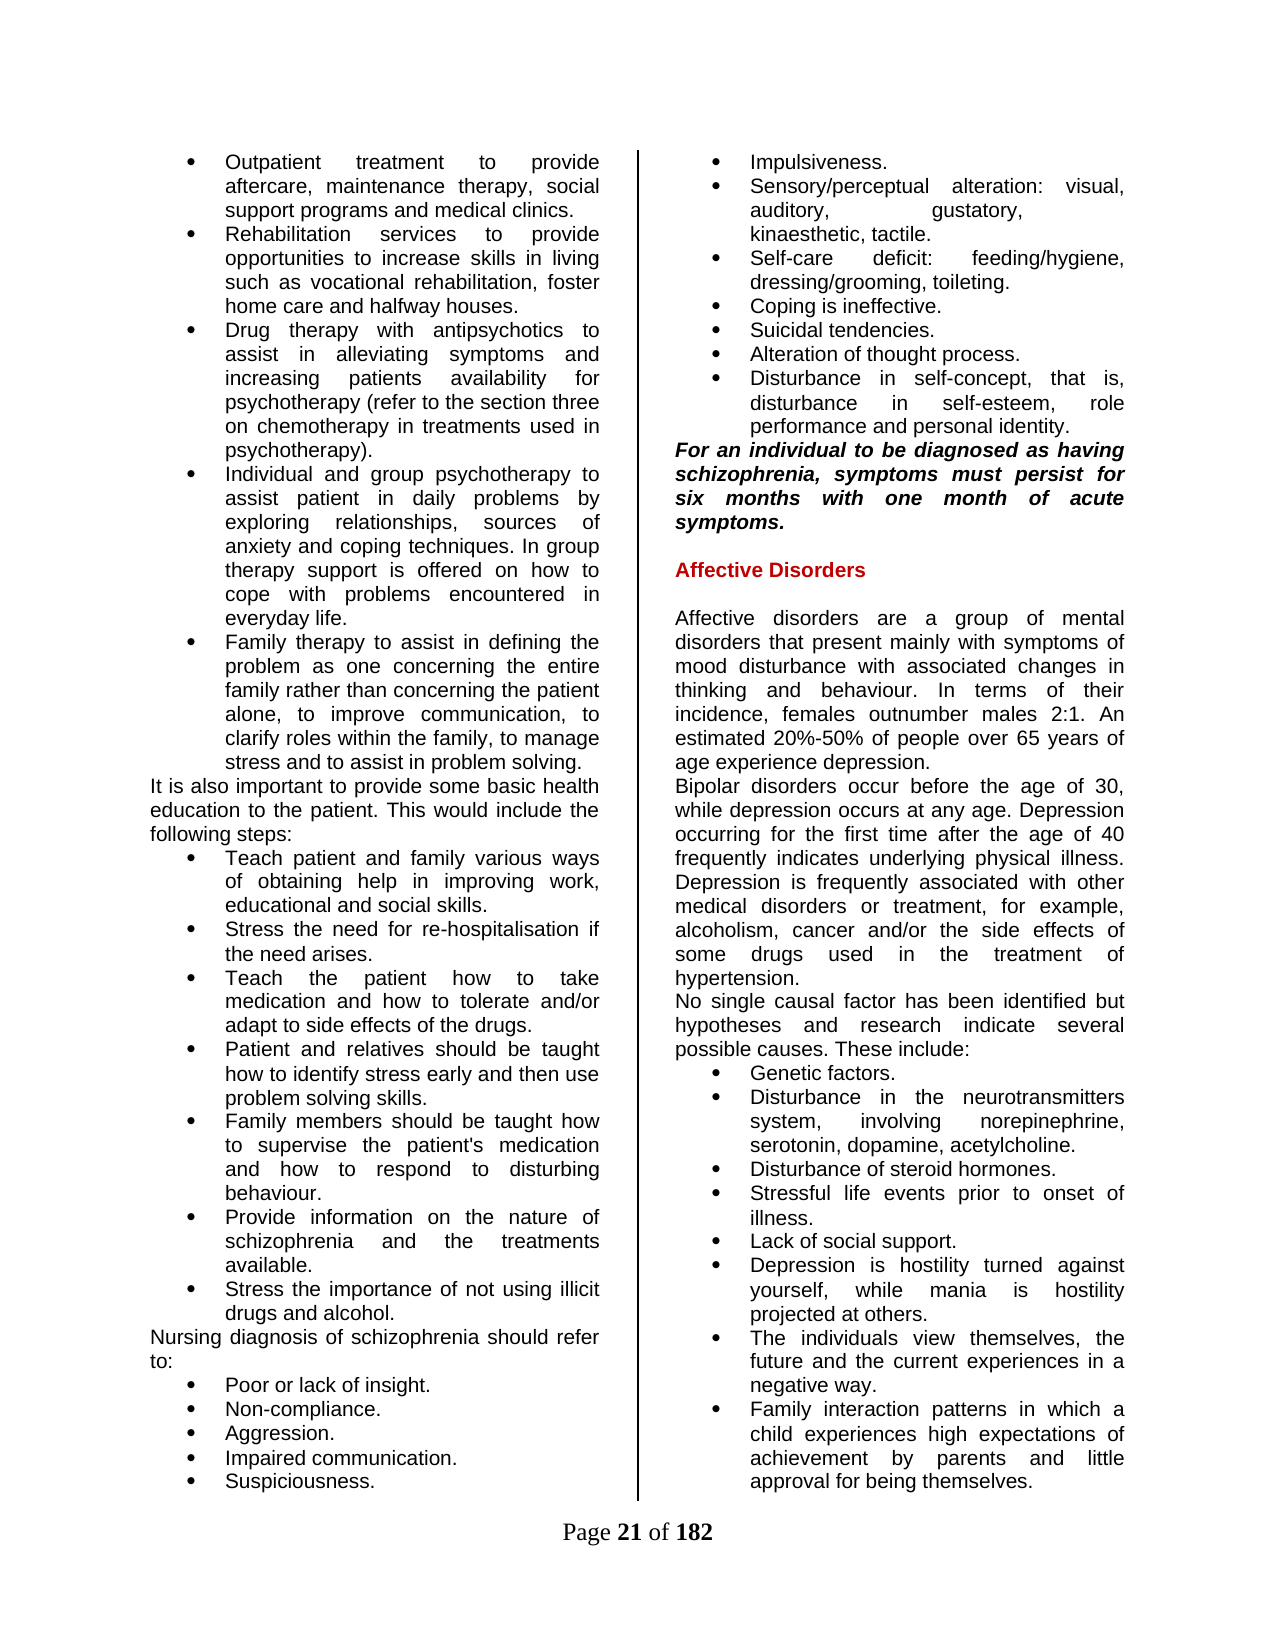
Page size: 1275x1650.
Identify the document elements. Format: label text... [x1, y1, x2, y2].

list Poor or lack of insight. [187, 1373, 600, 1397]
list The individuals view themselves, the future and the current experiences in a negative way. [712, 1325, 1125, 1397]
list Depression is hostility turned against yourself, while mania is hostility projected at others. [712, 1253, 1125, 1325]
list Coping is ineffective. [712, 294, 1125, 318]
list Disturbance in self-concept, that is, disturbance in self-esteem, role performance and personal identity. [712, 366, 1125, 438]
list Rehabilitation services to provide opportunities to increase skills in living such as vocational rehabilitation, foster home care and halfway houses. [187, 222, 600, 318]
list Impulsiveness. [712, 150, 1125, 174]
list Disturbance of steroid hormones. [712, 1157, 1125, 1181]
text Affective disorders are a group of mental disorders that present mainly with symptoms of mood disturbance with associated changes in thinking and behaviour. In terms of their incidence, females outnumber males 2:1. An estimated 20%-50% of people over 65 years of age experience depression. [675, 606, 1125, 774]
text Bipolar disorders occur before the age of 30, while depression occurs at any age. Depression occurring for the first time after the age of 40 frequently indicates underlying physical illness. Depression is frequently associated with other medical disorders or treatment, for example, alcoholism, cancer and/or the side effects of some drugs used in the treatment of hypertension. [675, 774, 1125, 989]
list Individual and group psychotherapy to assist patient in daily problems by exploring relationships, sources of anxiety and coping techniques. In group therapy support is offered on how to cope with problems encountered in everyday life. [187, 462, 600, 629]
list Teach the patient how to take medication and how to tolerate and/or adapt to side effects of the drugs. [187, 965, 600, 1037]
list Stressful life events prior to onset of illness. [712, 1181, 1125, 1229]
text For an individual to be diagnosed as having schizophrenia, symptoms must persist for six months with one month of acute symptoms. [675, 438, 1125, 534]
list Drug therapy with antipsychotics to assist in alleviating symptoms and increasing patients availability for psychotherapy (refer to the section three on chemotherapy in treatments used in psychotherapy). [187, 318, 600, 462]
list Family interaction patterns in which a child experiences high expectations of achievement by parents and little approval for being themselves. [712, 1397, 1125, 1493]
list Teach patient and family various ways of obtaining help in improving work, educational and social skills. [187, 845, 600, 917]
list Alteration of thought process. [712, 342, 1125, 366]
text It is also important to provide some basic health education to the patient. This would include the following steps: [150, 773, 600, 845]
list Disturbance in the neurotransmitters system, involving norepinephrine, serotonin, dopamine, acetylcholine. [712, 1085, 1125, 1157]
list Sensory/perceptual alteration: visual, auditory, gustatory, kinaesthetic, tactile. [712, 174, 1125, 246]
list Family members should be taught how to supervise the patient's medication and how to respond to disturbing behaviour. [187, 1109, 600, 1205]
list Suicidal tendencies. [712, 318, 1125, 342]
list Suspiciousness. [187, 1469, 600, 1493]
list Impaired communication. [187, 1445, 600, 1469]
list Non-compliance. [187, 1397, 600, 1421]
list Self-care deficit: feeding/hygiene, dressing/grooming, toileting. [712, 246, 1125, 294]
text No single causal factor has been identified but hypotheses and research indicate several possible causes. These include: [675, 989, 1125, 1061]
list Provide information on the nature of schizophrenia and the treatments available. [187, 1205, 600, 1277]
list Stress the importance of not using illicit drugs and alcohol. [187, 1277, 600, 1325]
list Lack of social support. [712, 1229, 1125, 1253]
list Stress the need for re-hospitalisation if the need arises. [187, 917, 600, 965]
list Family therapy to assist in defining the problem as one concerning the entire family rather than concerning the patient alone, to improve communication, to clarify roles within the family, to manage stress and to assist in problem solving. [187, 629, 600, 773]
list Genetic factors. [712, 1061, 1125, 1085]
text Affective Disorders [675, 558, 1125, 582]
list Patient and relatives should be taught how to identify stress early and then use problem solving skills. [187, 1037, 600, 1109]
text Nursing diagnosis of schizophrenia should refer to: [150, 1325, 600, 1373]
list Outpatient treatment to provide aftercare, maintenance therapy, social support programs and medical clinics. [187, 150, 600, 222]
list Aggression. [187, 1421, 600, 1445]
